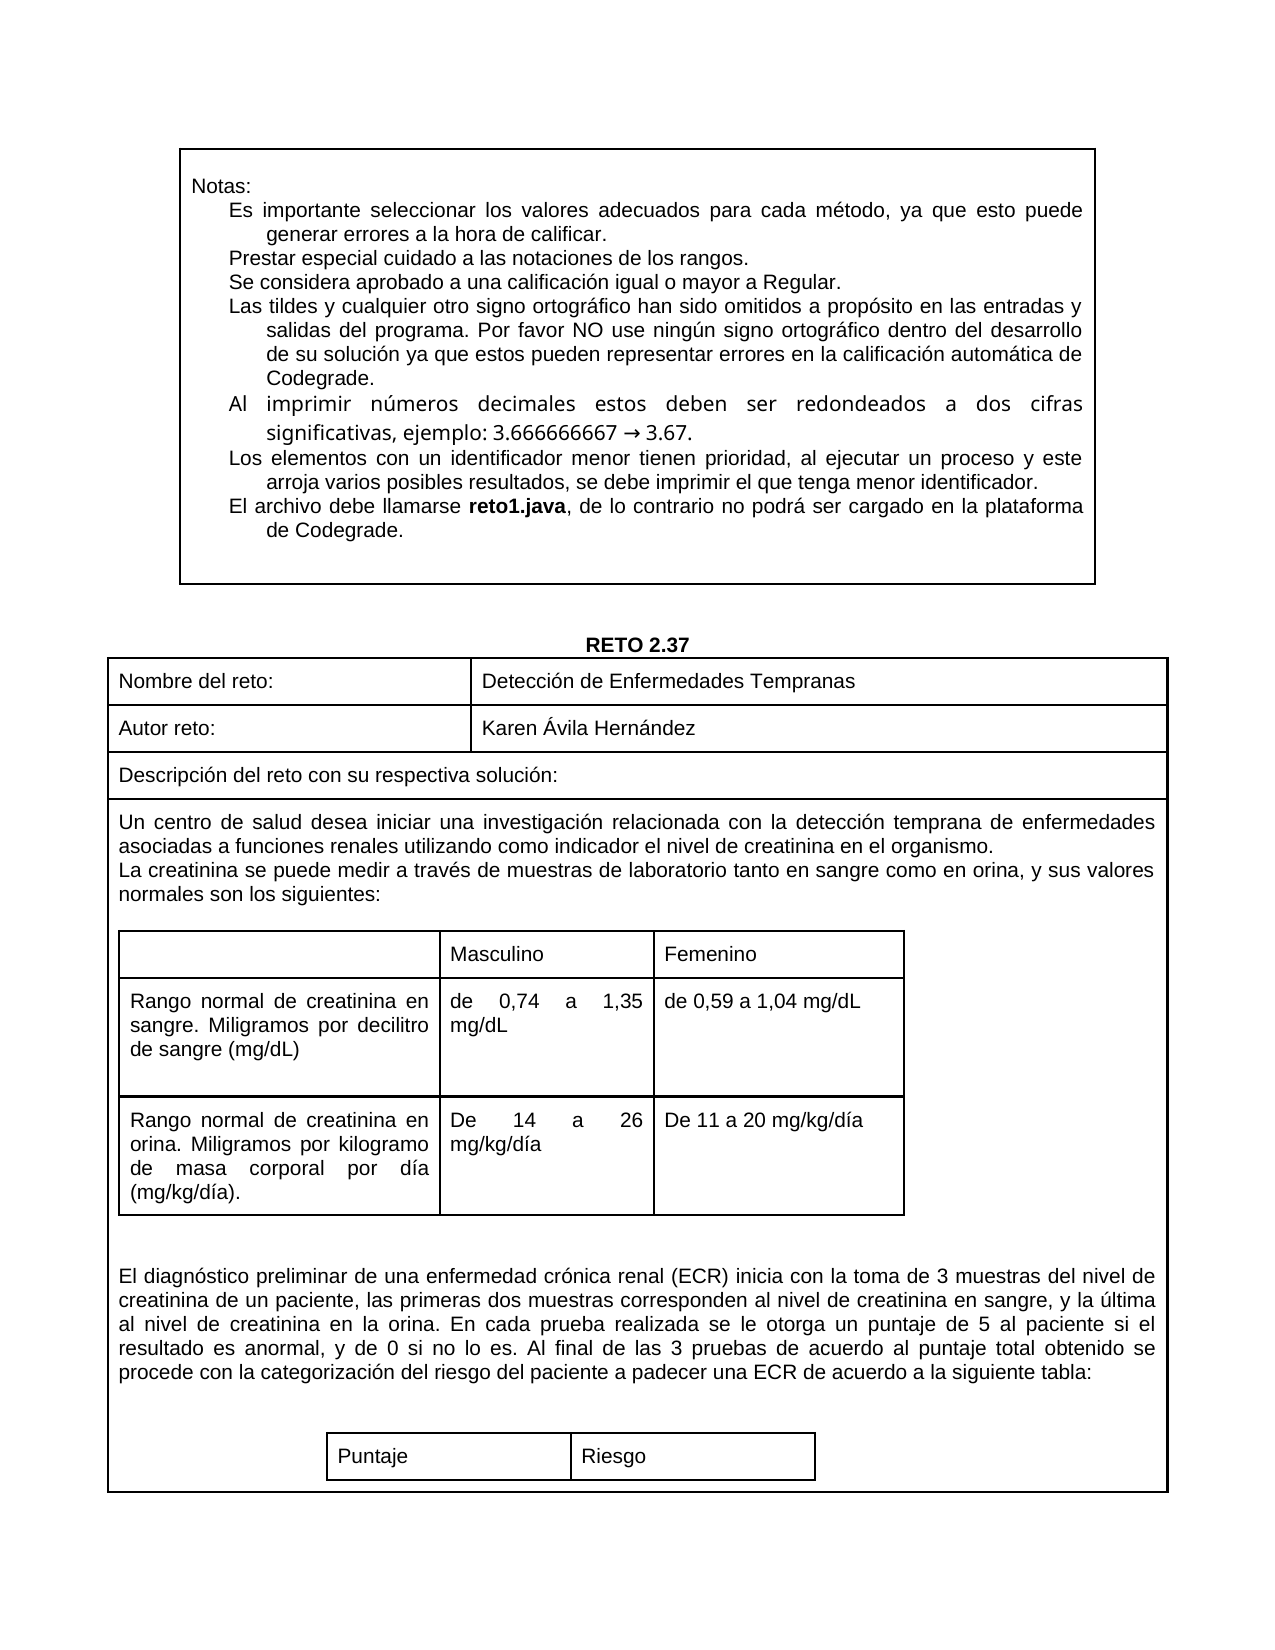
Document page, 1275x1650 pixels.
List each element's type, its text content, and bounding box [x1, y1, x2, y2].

table_cell Karen Ávila Hernández [472, 706, 1166, 751]
table_cell Autor reto: [109, 706, 470, 751]
text RETO 2.37 [177, 633, 1098, 657]
table_cell Descripción del reto con su respectiva solución: [109, 753, 1166, 797]
table_header Detección de Enfermedades Tempranas [472, 659, 1166, 704]
table_header Nombre del reto: [109, 659, 470, 704]
